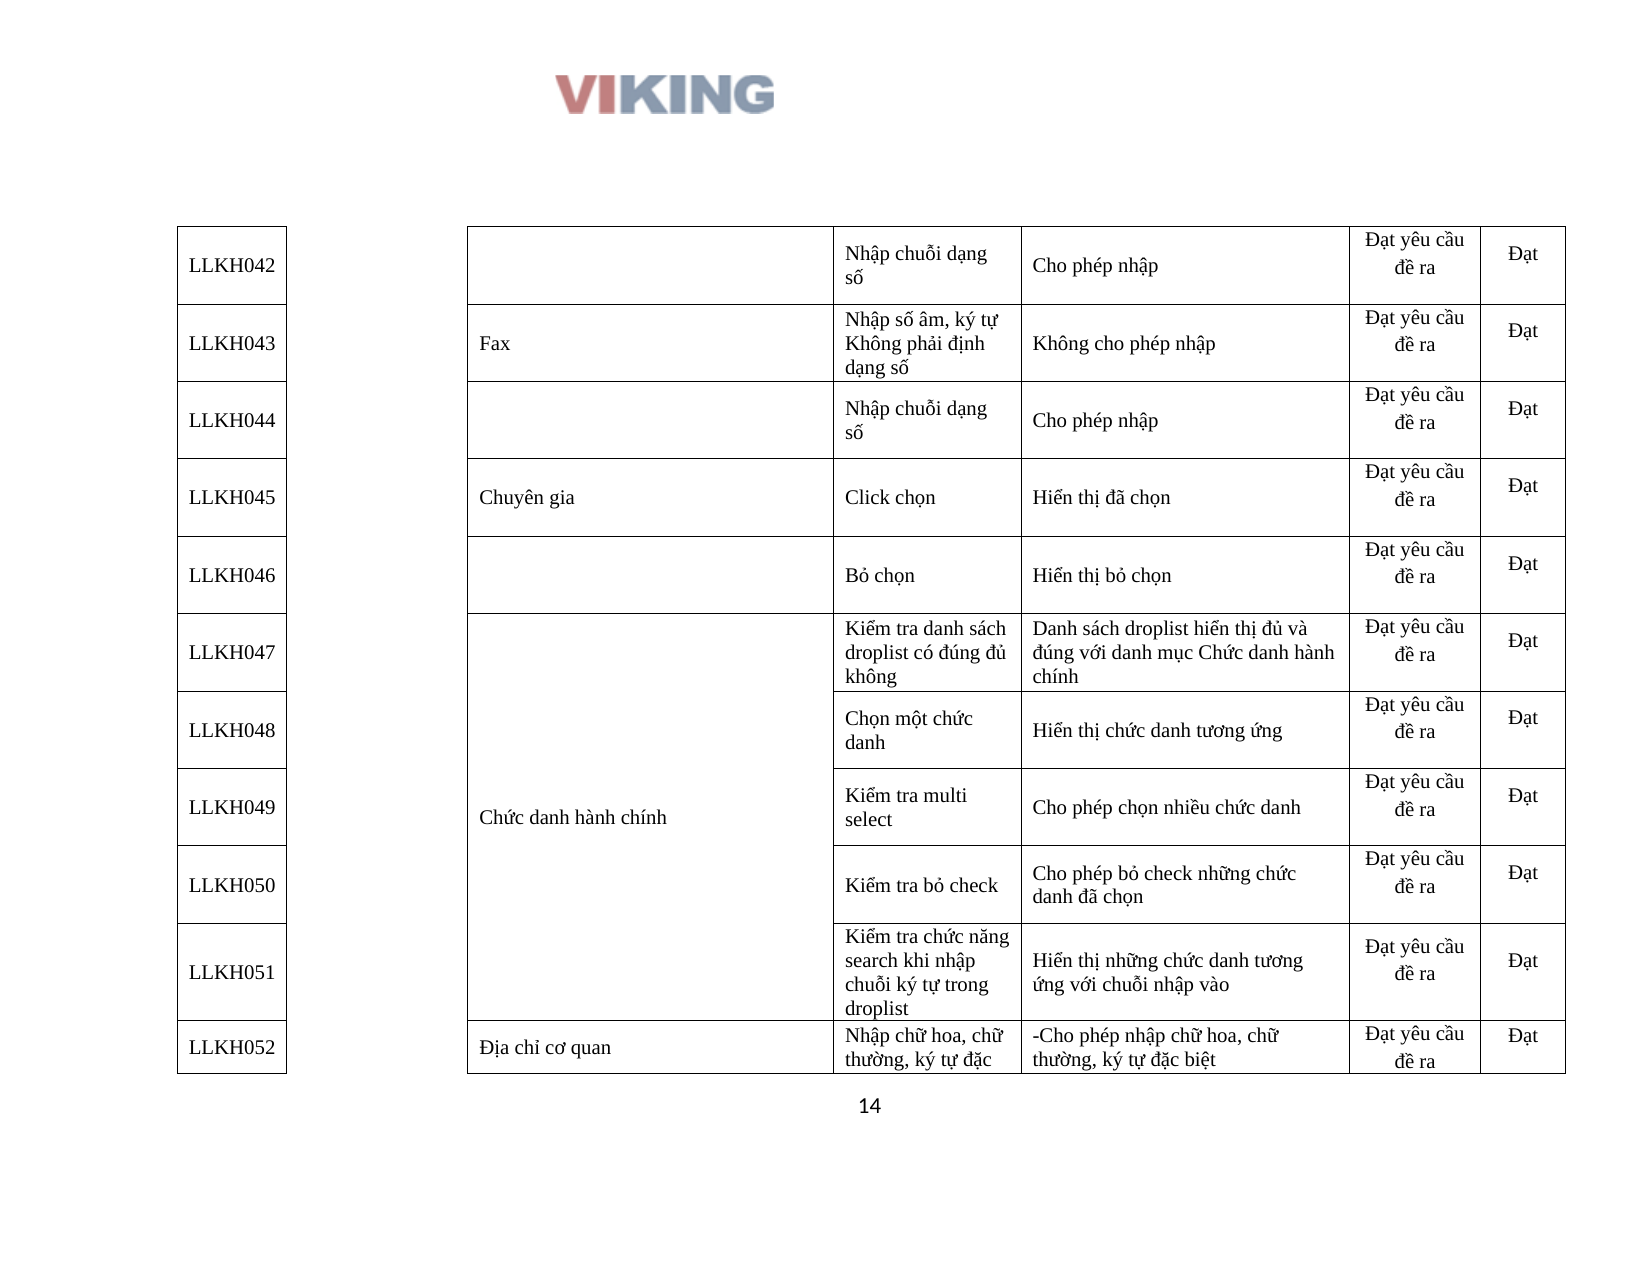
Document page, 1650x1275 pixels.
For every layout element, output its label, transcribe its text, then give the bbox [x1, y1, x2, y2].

table_cell Địa chỉ cơ quan [468, 1021, 833, 1073]
table_cell Đạt yêu cầu đề ra [1350, 227, 1480, 303]
table_cell Chuyên gia [468, 459, 833, 536]
table_cell Đạt [1481, 227, 1565, 303]
table_cell Đạt yêu cầu đề ra [1350, 382, 1480, 458]
table_cell Kiểm tra multi select [834, 769, 1021, 845]
table_cell Đạt [1481, 924, 1565, 1020]
table_cell LLKH043 [178, 305, 286, 381]
table_cell LLKH050 [178, 846, 286, 923]
table_cell Đạt yêu cầu đề ra [1350, 846, 1480, 923]
table_cell Đạt [1481, 459, 1565, 536]
table_cell Đạt [1481, 692, 1565, 768]
table_cell Hiển thị những chức danh tương ứng với chuỗi nhập vào [1022, 924, 1349, 1020]
table_cell LLKH046 [178, 537, 286, 613]
table_cell Đạt yêu cầu đề ra [1350, 692, 1480, 768]
picture [555, 75, 774, 114]
table_cell Danh sách droplist hiển thị đủ và đúng với danh mục Chức danh hành chính [1022, 614, 1349, 691]
table_cell Hiển thị chức danh tương ứng [1022, 692, 1349, 768]
table_cell Đạt [1481, 305, 1565, 381]
table_cell Nhập số âm, ký tự Không phải định dạng số [834, 305, 1021, 381]
table_cell Hiển thị bỏ chọn [1022, 537, 1349, 613]
table_cell Đạt [1481, 537, 1565, 613]
table_cell LLKH045 [178, 459, 286, 536]
table_cell LLKH052 [178, 1021, 286, 1073]
table_cell Kiểm tra bỏ check [834, 846, 1021, 923]
table_cell LLKH042 [178, 227, 286, 303]
table_cell Nhập chuỗi dạng số [834, 227, 1021, 303]
table_cell Cho phép nhập [1022, 382, 1349, 458]
table_cell Click chọn [834, 459, 1021, 536]
table_cell Hiển thị đã chọn [1022, 459, 1349, 536]
table_cell Kiểm tra danh sách droplist có đúng đủ không [834, 614, 1021, 691]
table_cell Kiểm tra chức năng search khi nhập chuỗi ký tự trong droplist [834, 924, 1021, 1020]
table_cell LLKH048 [178, 692, 286, 768]
table_cell [468, 382, 833, 458]
table_cell Đạt yêu cầu đề ra [1350, 305, 1480, 381]
table_cell Đạt yêu cầu đề ra [1350, 537, 1480, 613]
table_cell [468, 537, 833, 613]
table_cell Chọn một chức danh [834, 692, 1021, 768]
table_cell Nhập chuỗi dạng số [834, 382, 1021, 458]
table_cell Đạt yêu cầu đề ra [1350, 459, 1480, 536]
table_cell Đạt [1481, 769, 1565, 845]
table_cell Đạt yêu cầu đề ra [1350, 1021, 1480, 1073]
table_cell [468, 227, 833, 303]
table_cell Chức danh hành chính [468, 614, 833, 1020]
table_cell Đạt yêu cầu đề ra [1350, 924, 1480, 1020]
table_cell LLKH044 [178, 382, 286, 458]
table_cell Fax [468, 305, 833, 381]
table_cell Không cho phép nhập [1022, 305, 1349, 381]
table_cell Cho phép bỏ check những chức danh đã chọn [1022, 846, 1349, 923]
table_cell Nhập chữ hoa, chữ thường, ký tự đặc biệt [834, 1021, 1021, 1073]
table_cell Đạt [1481, 614, 1565, 691]
table_cell Đạt yêu cầu đề ra [1350, 614, 1480, 691]
table_cell Đạt yêu cầu đề ra [1350, 769, 1480, 845]
table_cell -Cho phép nhập chữ hoa, chữ thường, ký tự đặc biệt [1022, 1021, 1349, 1073]
table_cell LLKH051 [178, 924, 286, 1020]
table_cell Đạt [1481, 846, 1565, 923]
table_cell Đạt [1481, 1021, 1565, 1073]
table_cell LLKH047 [178, 614, 286, 691]
table_cell Cho phép nhập [1022, 227, 1349, 303]
table_cell LLKH049 [178, 769, 286, 845]
table_cell Cho phép chọn nhiều chức danh [1022, 769, 1349, 845]
table_cell Đạt [1481, 382, 1565, 458]
table_cell Bỏ chọn [834, 537, 1021, 613]
